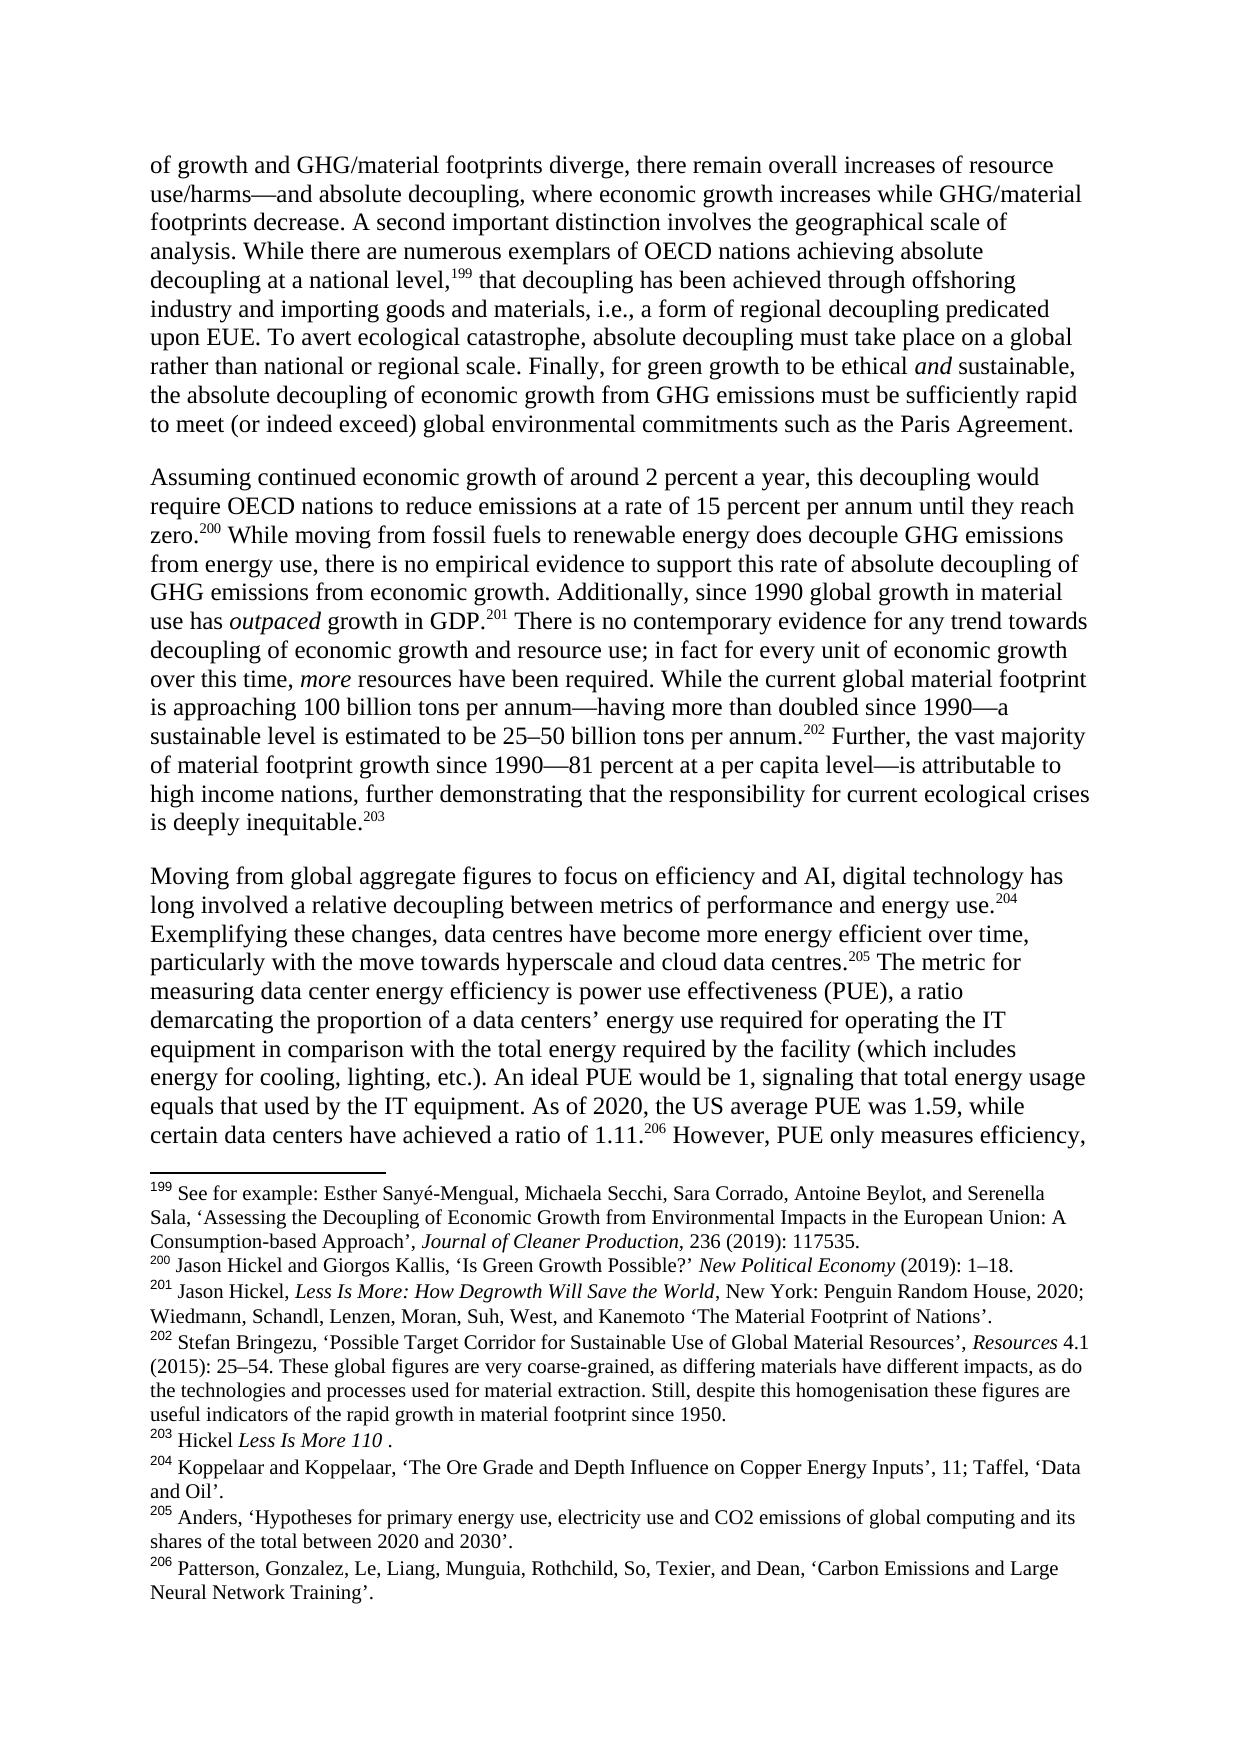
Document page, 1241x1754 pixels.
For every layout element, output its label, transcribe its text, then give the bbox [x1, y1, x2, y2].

text Assuming continued economic growth of around 2 percent a year, this decoupling would require OECD nations to reduce emissions at a rate of 15 percent per annum until they reach zero. While moving from fossil fuels to renewable energy does decouple GHG emissions from energy use, there is no empirical evidence to support this rate of absolute decoupling of GHG emissions from economic growth. Additionally, since 1990 global growth in material use has outpaced growth in GDP. There is no contemporary evidence for any trend towards decoupling of economic growth and resource use; in fact for every unit of economic growth over this time, more resources have been required. While the current global material footprint is approaching 100 billion tons per annum—having more than doubled since 1990—a sustainable level is estimated to be 25–50 billion tons per annum. Further, the vast majority of material footprint growth since 1990—81 percent at a per capita level—is attributable to high income nations, further demonstrating that the responsibility for current ecological crises is deeply inequitable. [150, 462, 1090, 836]
text Moving from global aggregate figures to focus on efficiency and AI, digital technology has long involved a relative decoupling between metrics of performance and energy use. Exemplifying these changes, data centres have become more energy efficient over time, particularly with the move towards hyperscale and cloud data centres. The metric for measuring data center energy efficiency is power use effectiveness (PUE), a ratio demarcating the proportion of a data centers’ energy use required for operating the IT equipment in comparison with the total energy required by the facility (which includes energy for cooling, lighting, etc.). An ideal PUE would be 1, signaling that total energy usage equals that used by the IT equipment. As of 2020, the US average PUE was 1.59, while certain data centers have achieved a ratio of 1.11. However, PUE only measures efficiency, not the overall energy use of the facility, or the total number of facilities. Accordingly, while facilities become more efficient, total data center energy use has grown. [150, 861, 1090, 1149]
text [150, 150, 1090, 437]
